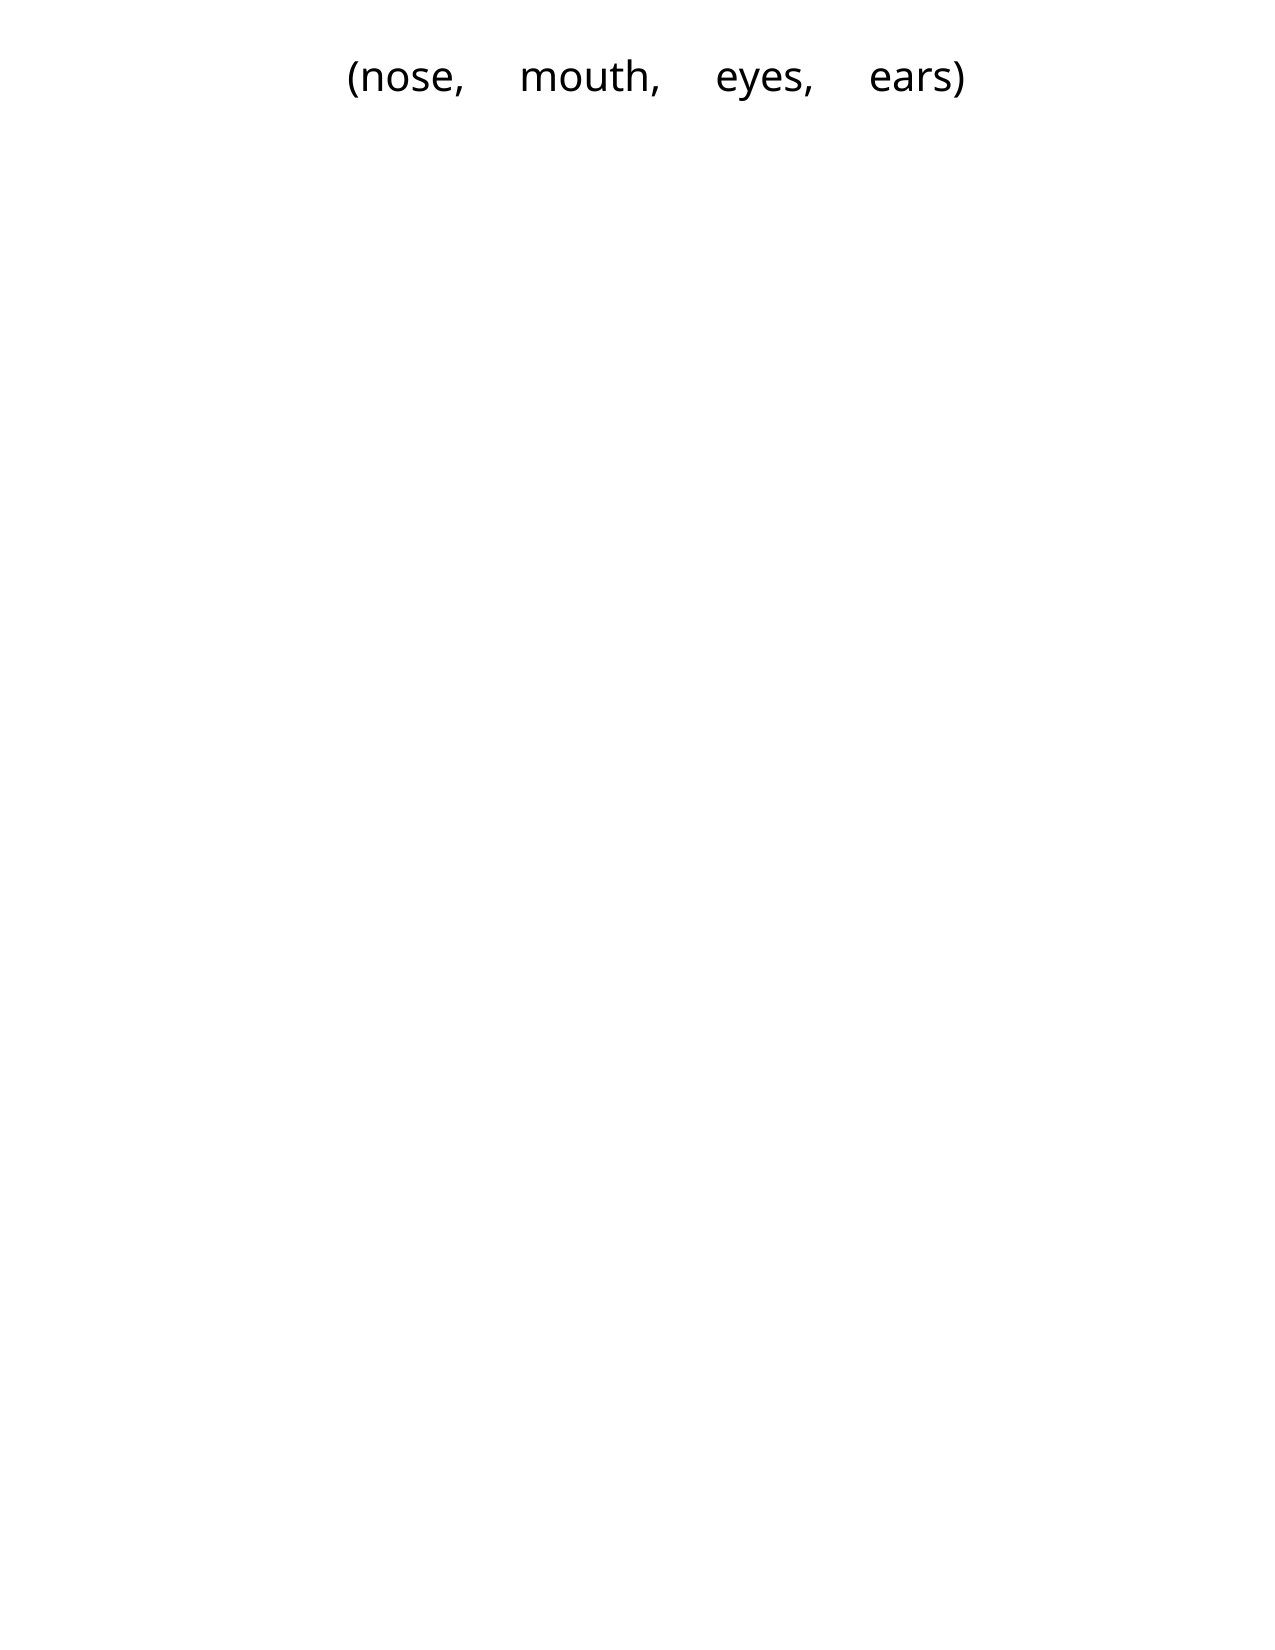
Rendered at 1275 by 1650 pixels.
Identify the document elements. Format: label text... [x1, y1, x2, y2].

text (nose, mouth, eyes, ears) [112, 47, 1200, 104]
